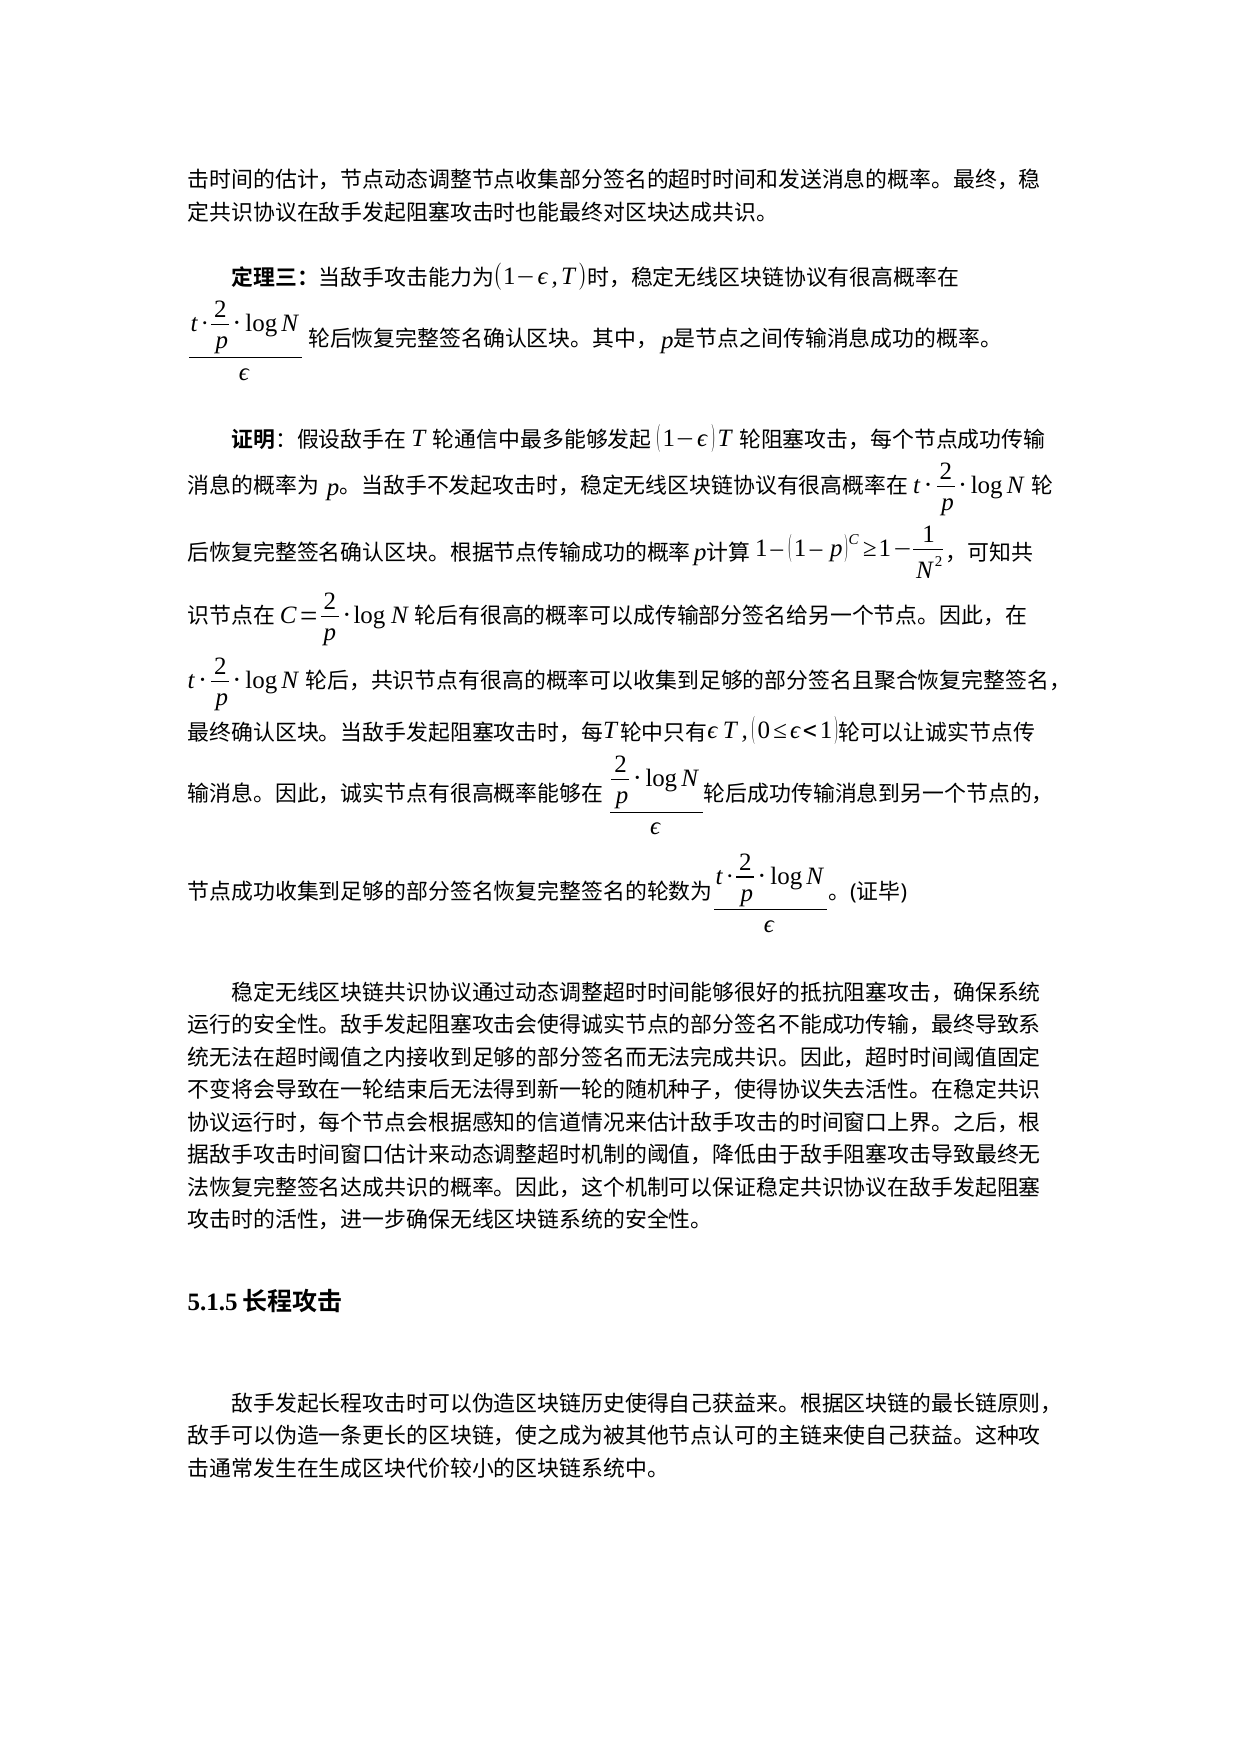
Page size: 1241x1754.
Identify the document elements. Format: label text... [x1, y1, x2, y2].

text 稳定无线区块链共识协议通过动态调整超时时间能够很好的抵抗阻塞攻击，确保系统运行的安全性。敌手发起阻塞攻击会使得诚实节点的部分签名不能成功传输，最终导致系统无法在超时阈值之内接收到足够的部分签名而无法完成共识。因此，超时时间阈值固定不变将会导致在一轮结束后无法得到新一轮的随机种子，使得协议失去活性。在稳定共识协议运行时，每个节点会根据感知的信道情况来估计敌手攻击的时间窗口上界。之后，根据敌手攻击时间窗口估计来动态调整超时机制的阈值，降低由于敌手阻塞攻击导致最终无法恢复完整签名达成共识的概率。因此，这个机制可以保证稳定共识协议在敌手发起阻塞攻击时的活性，进一步确保无线区块链系统的安全性。 [187, 974, 1053, 1234]
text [187, 162, 1053, 227]
text 证明：假设敌手在 轮通信中最多能够发起 轮阻塞攻击，每个节点成功传输消息的概率为 。当敌手不发起攻击时，稳定无线区块链协议有很高概率在 轮后恢复完整签名确认区块。根据节点传输成功的概率计算 ，可知共识节点在 轮后有很高的概率可以成传输部分签名给另一个节点。因此，在 轮后，共识节点有很高的概率可以收集到足够的部分签名且聚合恢复完整签名，最终确认区块。当敌手发起阻塞攻击时，每轮中只有轮可以让诚实节点传输消息。因此，诚实节点有很高概率能够在 轮后成功传输消息到另一个节点的，节点成功收集到足够的部分签名恢复完整签名的轮数为。(证毕) [187, 422, 1053, 942]
text 5.1.5长程攻击 [187, 1267, 1053, 1332]
text 定理三：当敌手攻击能力为时，稳定无线区块链协议有很高概率在 轮后恢复完整签名确认区块。其中，是节点之间传输消息成功的概率。 [187, 259, 1053, 389]
text 敌手发起长程攻击时可以伪造区块链历史使得自己获益来。根据区块链的最长链原则，敌手可以伪造一条更长的区块链，使之成为被其他节点认可的主链来使自己获益。这种攻击通常发生在生成区块代价较小的区块链系统中。 [187, 1386, 1053, 1483]
